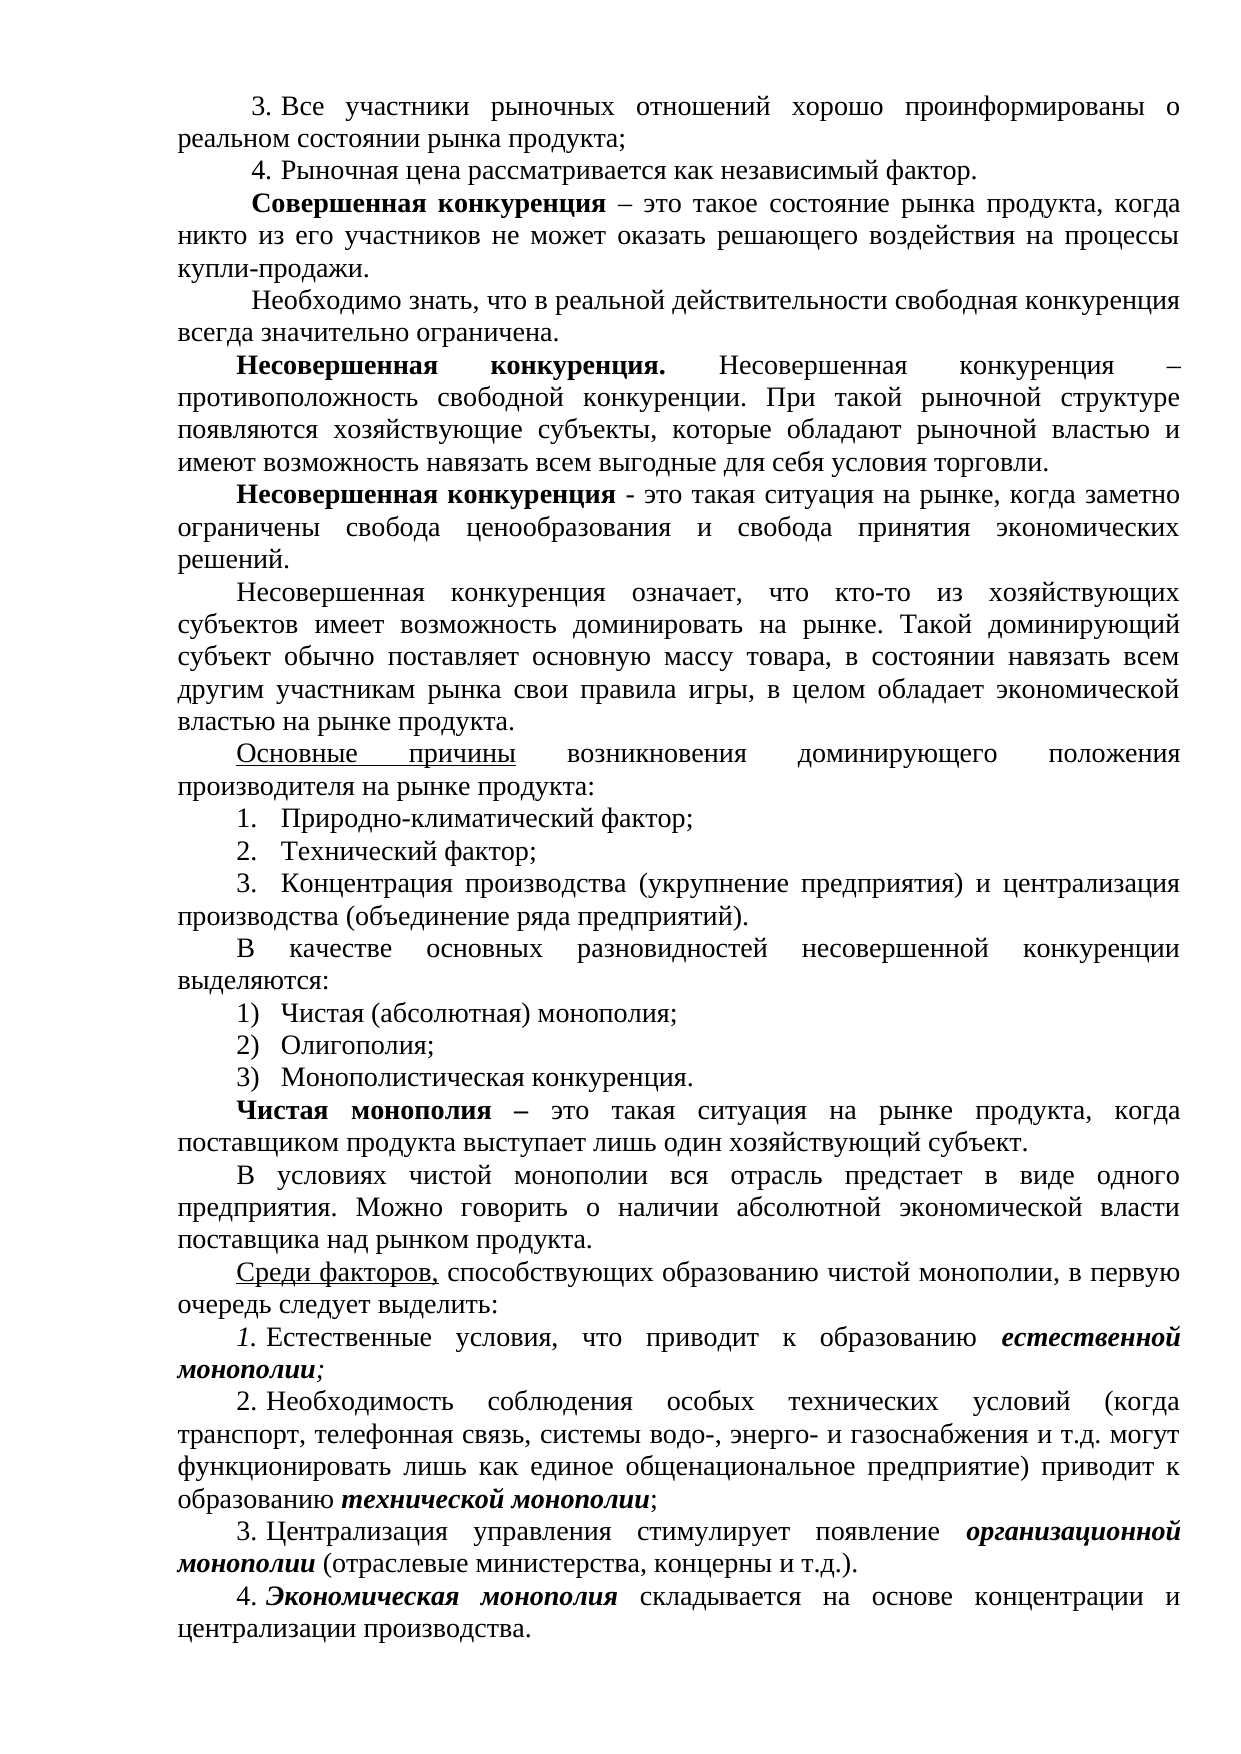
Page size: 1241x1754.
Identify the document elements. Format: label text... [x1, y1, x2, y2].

text Чистая монополия – это такая ситуация на рынке продукта, когда поставщиком продукта выступает лишь один хозяйствующий субъект. [177, 1093, 1181, 1158]
list Несовершенная конкуренция означает, что кто-то из хозяйствующих субъектов имеет возможность доминировать на рынке. Такой доминирующий субъект обычно поставляет основную массу товара, в состоянии навязать всем другим участникам рынка свои правила игры, в целом обладает экономической властью на рынке продукта. [177, 574, 1181, 737]
list Централизация управления стимулирует появление организационной монополии (отраслевые министерства, концерны и т.д.). [177, 1514, 1181, 1579]
list Основные причины возникновения доминирующего положения производителя на рынке продукта: [177, 737, 1181, 801]
list Необходимо знать, что в реальной действительности свободная конкуренция всегда значительно ограничена. [177, 283, 1181, 348]
text В условиях чистой монополии вся отрасль предстает в виде одного предприятия. Можно говорить о наличии абсолютной экономической власти поставщика над рынком продукта. [177, 1158, 1181, 1255]
list Чистая (абсолютная) монополия; [177, 996, 1181, 1028]
list Природно-климатический фактор; [177, 801, 1181, 834]
list Экономическая монополия складывается на основе концентрации и централизации производства. [177, 1579, 1181, 1644]
list Концентрация производства (укрупнение предприятия) и централизация производства (объединение ряда предприятий). [177, 866, 1181, 931]
list Естественные условия, что приводит к образованию естественной монополии; [177, 1320, 1181, 1384]
text Среди факторов, способствующих образованию чистой монополии, в первую очередь следует выделить: [177, 1255, 1181, 1320]
list Совершенная конкуренция – это такое состояние рынка продукта, когда никто из его участников не может оказать решающего воздействия на процессы купли-продажи. [177, 186, 1181, 283]
list Рыночная цена рассматривается как независимый фактор. [177, 153, 1181, 186]
list Несовершенная конкуренция - это такая ситуация на рынке, когда заметно ограничены свобода ценообразования и свобода принятия экономических решений. [177, 477, 1181, 574]
list Необходимость соблюдения особых технических условий (когда транспорт, телефонная связь, системы водо-, энерго- и газоснабжения и т.д. могут функционировать лишь как единое общенациональное предприятие) приводит к образованию технической монополии; [177, 1384, 1181, 1514]
list Олигополия; [177, 1028, 1181, 1061]
list Несовершенная конкуренция. Несовершенная конкуренция – противоположность свободной конкуренции. При такой рыночной структуре появляются хозяйствующие субъекты, которые обладают рыночной властью и имеют возможность навязать всем выгодные для себя условия торговли. [177, 348, 1181, 477]
list Все участники рыночных отношений хорошо проинформированы о реальном состоянии рынка продукта; [177, 89, 1181, 153]
list Монополистическая конкуренция. [177, 1061, 1181, 1093]
text В качестве основных разновидностей несовершенной конкуренции выделяются: [177, 931, 1181, 996]
list Технический фактор; [177, 834, 1181, 866]
